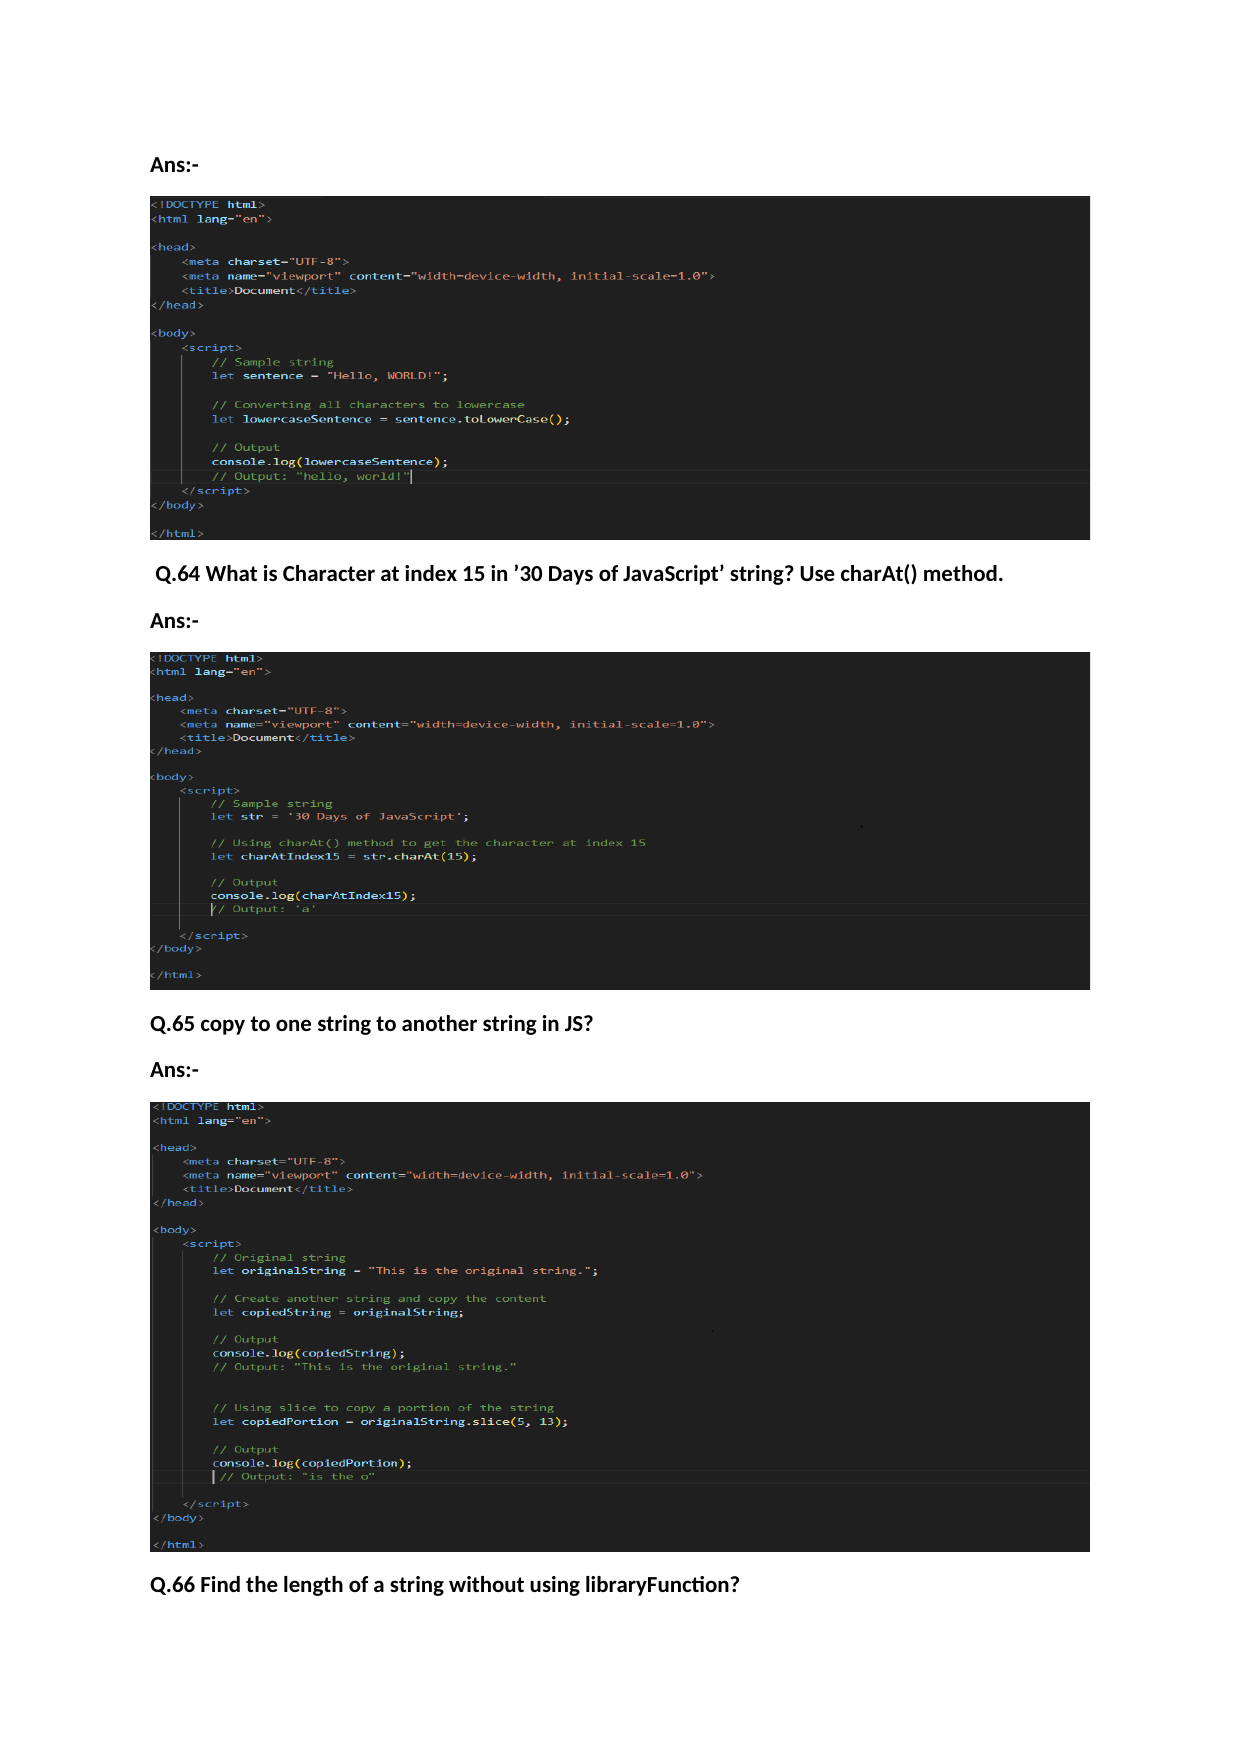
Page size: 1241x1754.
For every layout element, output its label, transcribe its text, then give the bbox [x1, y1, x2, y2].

text Q.65 copy to one string to another string in JS? [150, 1009, 1090, 1037]
picture [150, 196, 1091, 540]
text Ans:- [150, 150, 1090, 178]
picture [150, 1102, 1090, 1552]
text Ans:- [150, 1056, 1090, 1084]
text Ans:- [150, 606, 1090, 634]
text Q.64 What is Character at index 15 in ’30 Days of JavaScript’ string? Use charAt() method. [150, 559, 1090, 587]
text Q.66 Find the length of a string without using libraryFunction? [150, 1571, 1090, 1598]
picture [150, 652, 1091, 990]
